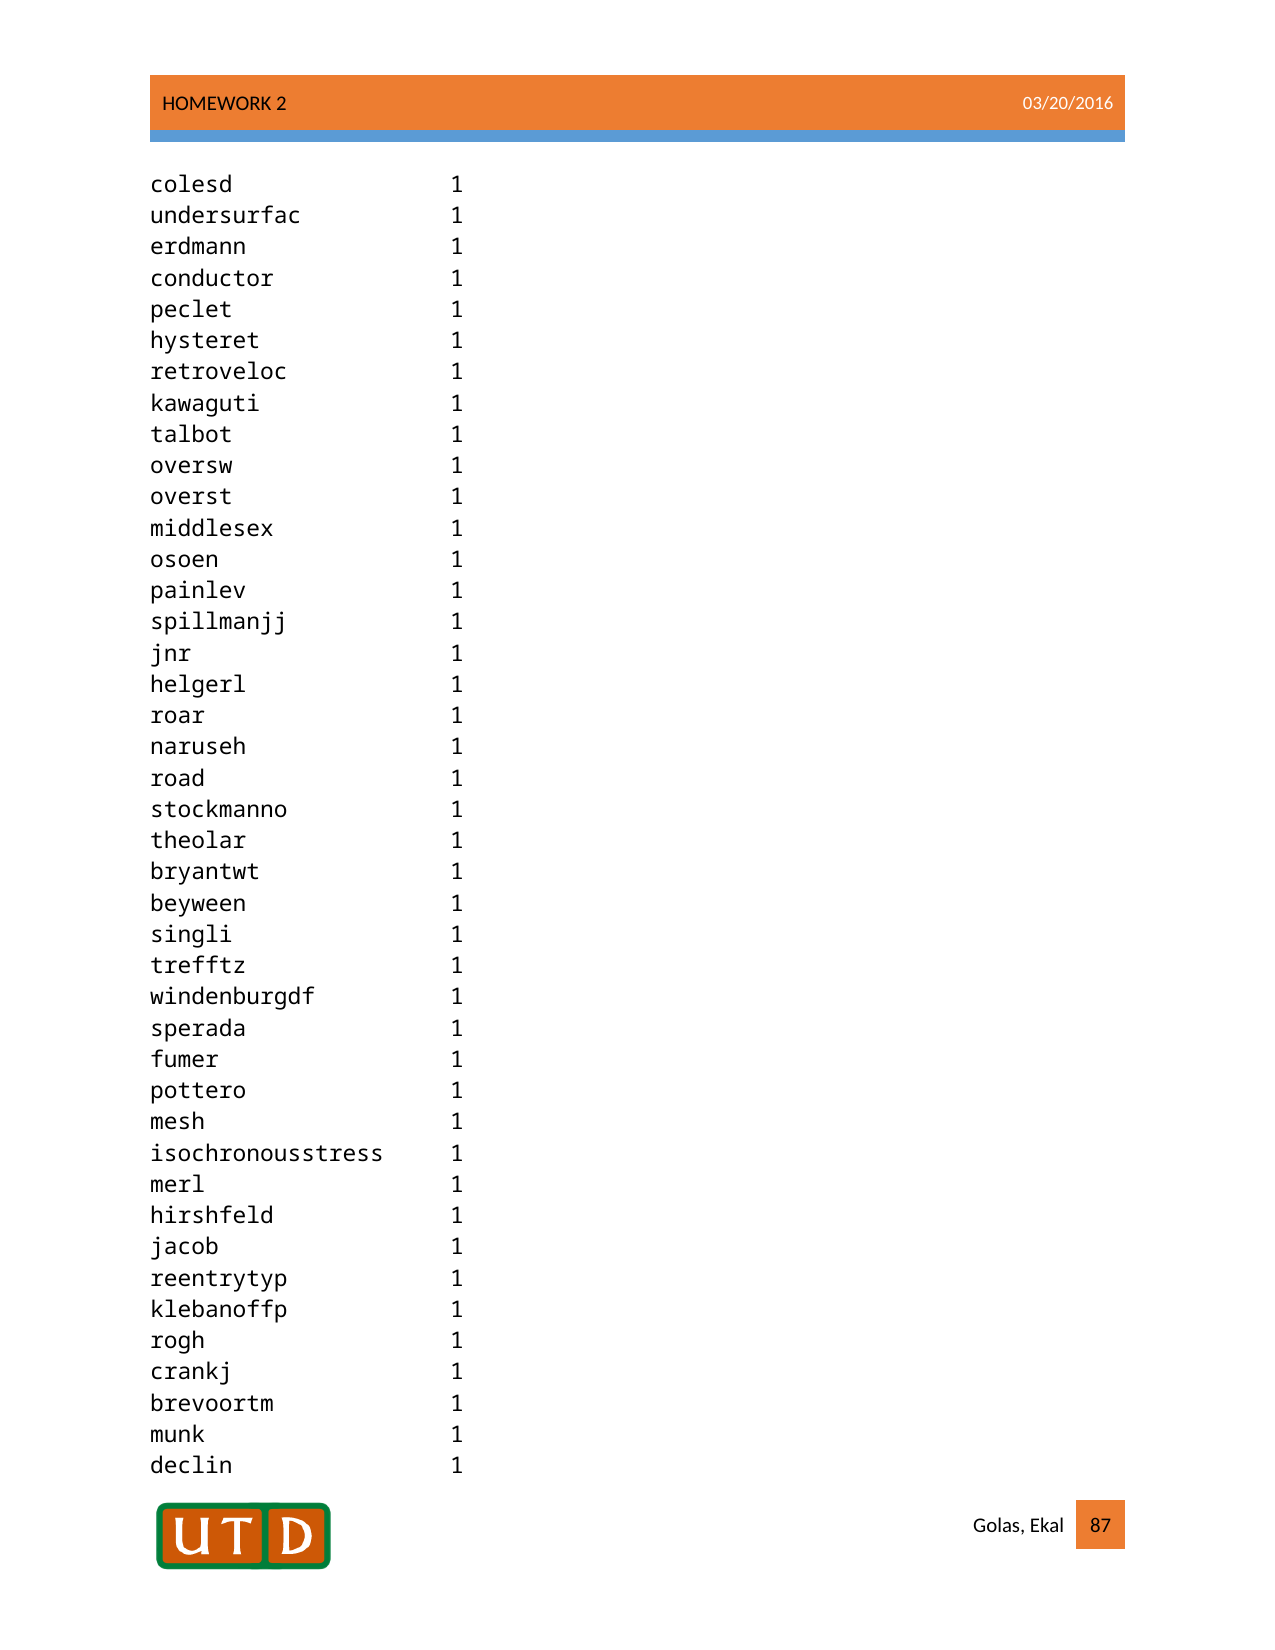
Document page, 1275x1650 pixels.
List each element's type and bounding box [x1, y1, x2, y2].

picture [150, 1498, 336, 1574]
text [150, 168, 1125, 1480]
